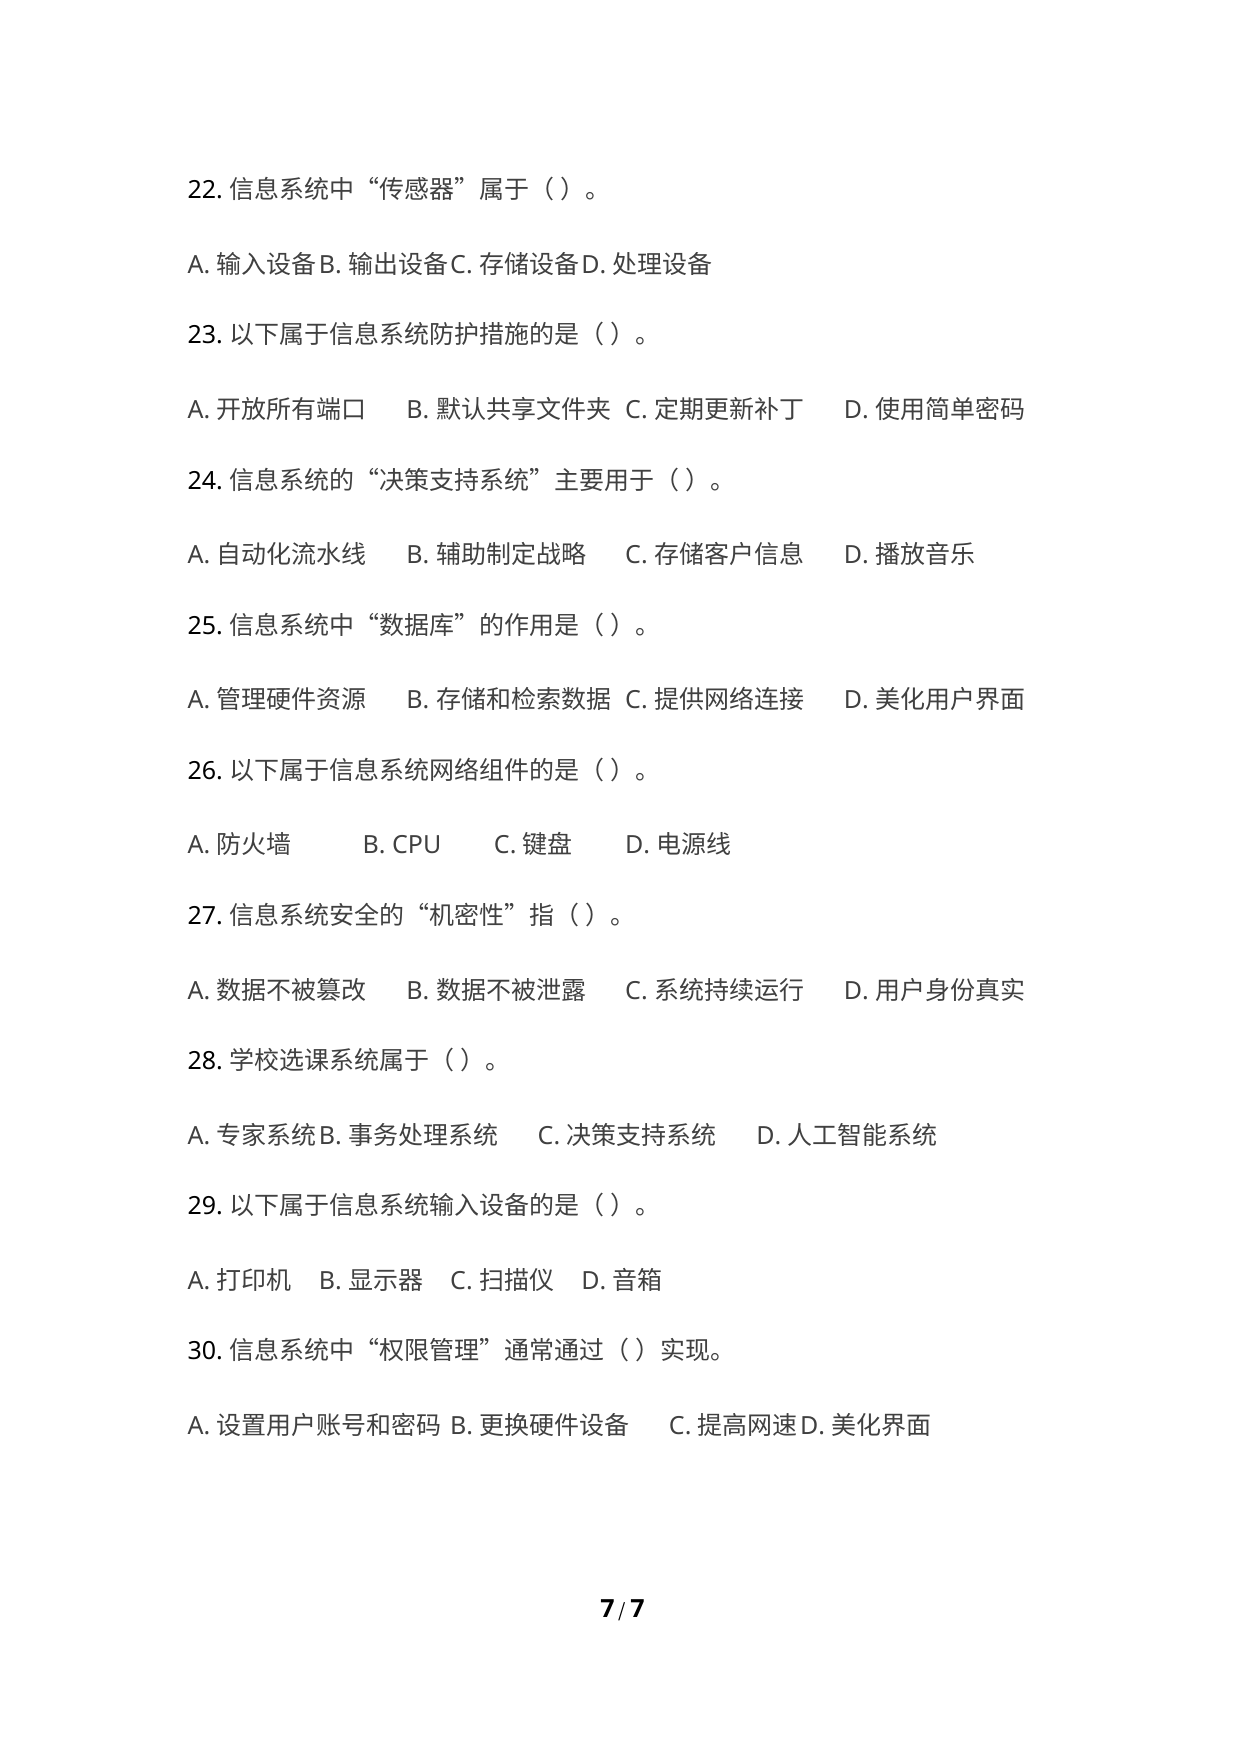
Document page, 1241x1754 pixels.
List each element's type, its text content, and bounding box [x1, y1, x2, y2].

list 信息系统安全的“机密性”指（ ）。 A. 数据不被篡改 B. 数据不被泄露 C. 系统持续运行 D. 用户身份真实 [187, 881, 1053, 1021]
list 信息系统的“决策支持系统”主要用于（ ）。 A. 自动化流水线 B. 辅助制定战略 C. 存储客户信息 D. 播放音乐 [187, 446, 1053, 585]
list 以下属于信息系统输入设备的是（ ）。 A. 打印机 B. 显示器 C. 扫描仪 D. 音箱 [187, 1171, 1053, 1311]
list 以下属于信息系统网络组件的是（ ）。 A. 防火墙 B. CPU C. 键盘 D. 电源线 [187, 736, 1053, 876]
list 以下属于信息系统防护措施的是（ ）。 A. 开放所有端口 B. 默认共享文件夹 C. 定期更新补丁 D. 使用简单密码 [187, 301, 1053, 440]
list 信息系统中“传感器”属于（ ）。 A. 输入设备 B. 输出设备 C. 存储设备 D. 处理设备 [187, 156, 1053, 295]
list 信息系统中“数据库”的作用是（ ）。 A. 管理硬件资源 B. 存储和检索数据 C. 提供网络连接 D. 美化用户界面 [187, 591, 1053, 731]
list 信息系统中“权限管理”通常通过（ ）实现。 A. 设置用户账号和密码 B. 更换硬件设备 C. 提高网速 D. 美化界面 [187, 1316, 1053, 1456]
list 学校选课系统属于（ ）。 A. 专家系统 B. 事务处理系统 C. 决策支持系统 D. 人工智能系统 [187, 1026, 1053, 1166]
